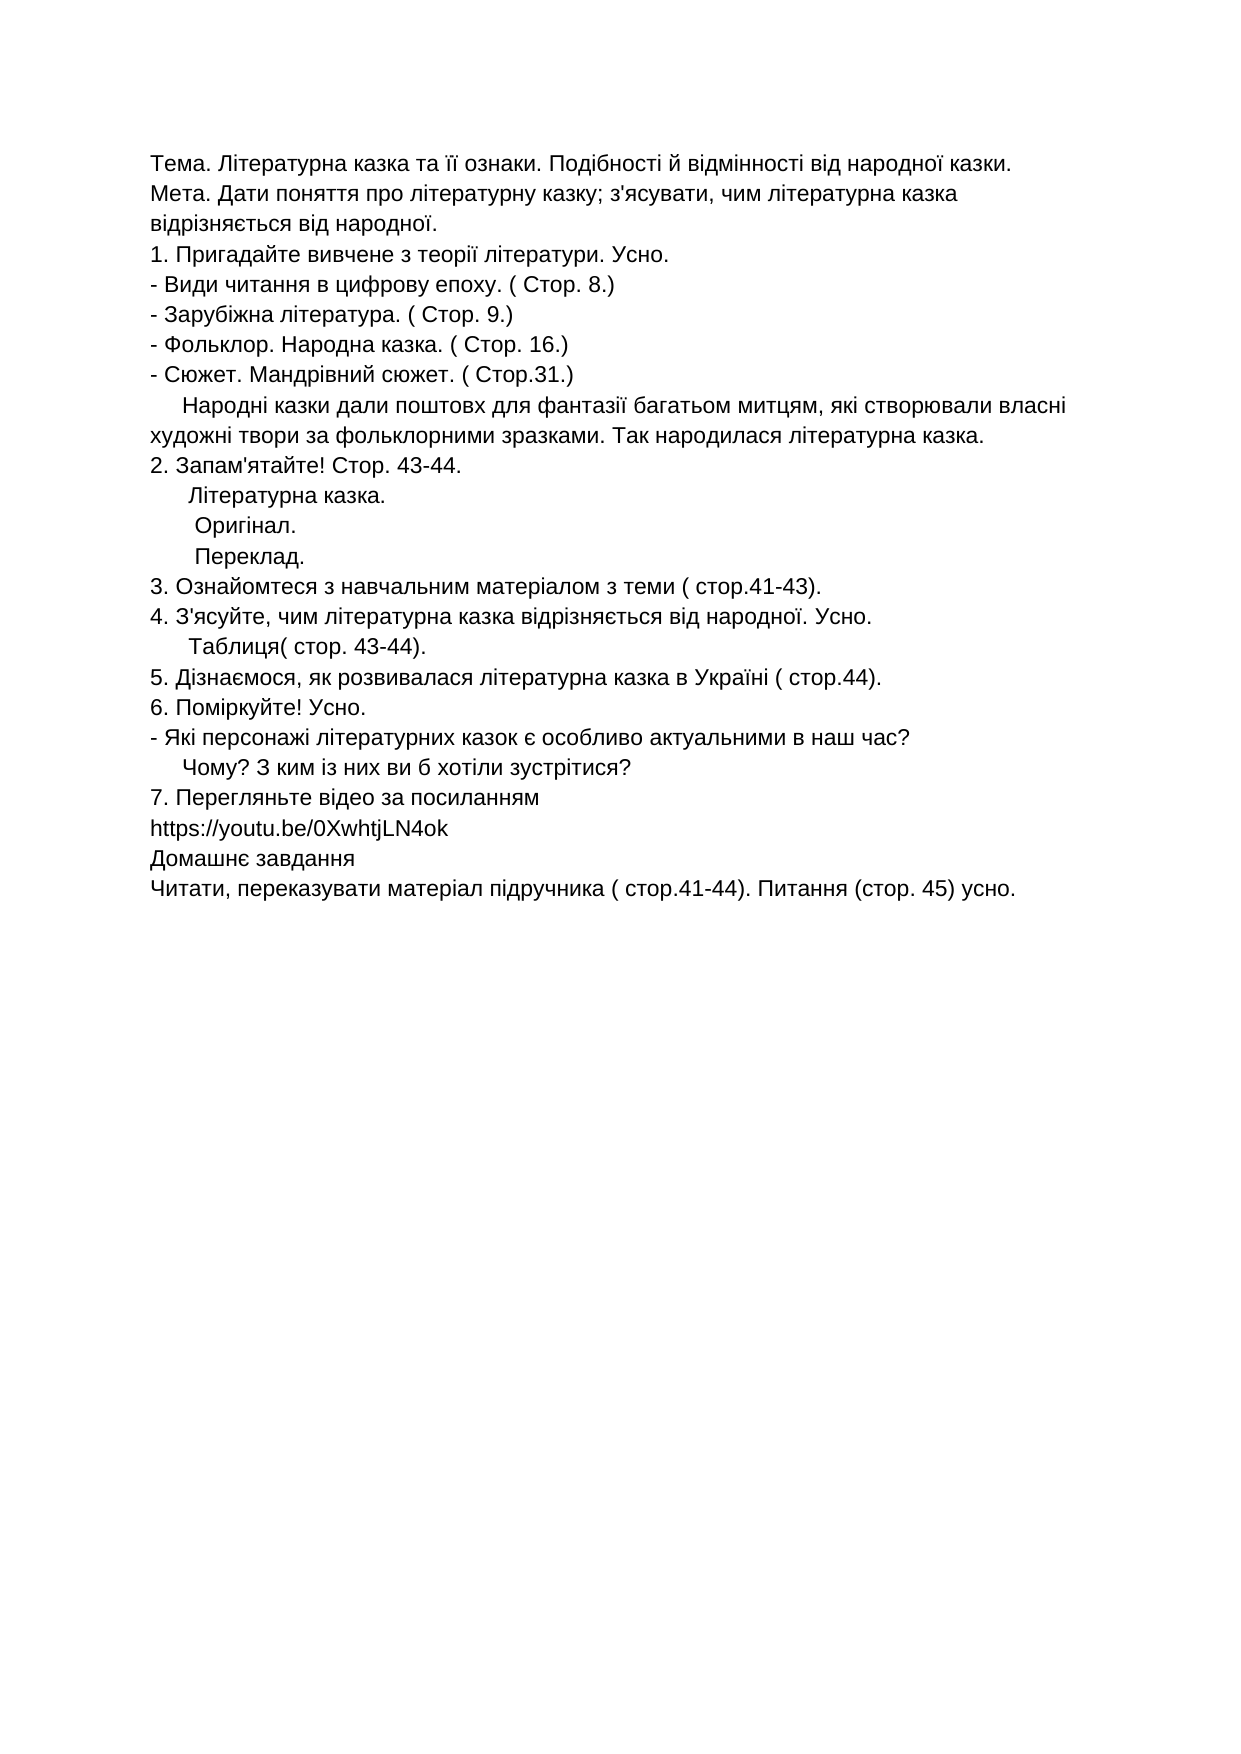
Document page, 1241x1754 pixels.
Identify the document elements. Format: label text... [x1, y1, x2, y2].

text 5. Дізнаємося, як розвивалася літературна казка в Україні ( стор.44). [150, 663, 1090, 690]
text Домашнє завдання [150, 845, 1090, 871]
text - Види читання в цифрову епоху. ( Стор. 8.) [150, 271, 1090, 297]
text 3. Ознайомтеся з навчальним матеріалом з теми ( стор.41-43). [150, 573, 1090, 599]
text 7. Перегляньте відео за посиланням [150, 784, 1090, 811]
text - Фольклор. Народна казка. ( Стор. 16.) [150, 331, 1090, 358]
text - Сюжет. Мандрівний сюжет. ( Стор.31.) [150, 361, 1090, 388]
text Мета. Дати поняття про літературну казку; з'ясувати, чим літературна казка відрізняється від народної. [150, 180, 1090, 237]
text - Зарубіжна література. ( Стор. 9.) [150, 301, 1090, 327]
text Літературна казка. [150, 482, 1090, 509]
text 1. Пригадайте вивчене з теорії літератури. Усно. [150, 241, 1090, 267]
text 4. З'ясуйте, чим літературна казка відрізняється від народної. Усно. [150, 603, 1090, 629]
text Переклад. [150, 543, 1090, 569]
text - Які персонажі літературних казок є особливо актуальними в наш час? [150, 724, 1090, 750]
text Читати, переказувати матеріал підручника ( стор.41-44). Питання (стор. 45) усно. [150, 875, 1090, 901]
text Тема. Літературна казка та її ознаки. Подібності й відмінності від народної казки. [150, 150, 1090, 176]
text Таблиця( стор. 43-44). [150, 633, 1090, 660]
text Оригінал. [150, 512, 1090, 539]
text 6. Поміркуйте! Усно. [150, 694, 1090, 720]
text Народні казки дали поштовх для фантазії багатьом митцям, які створювали власні художні твори за фольклорними зразками. Так народилася літературна казка. [150, 392, 1090, 448]
text Чому? З ким із них ви б хотіли зустрітися? [150, 754, 1090, 781]
text 2. Запам'ятайте! Стор. 43-44. [150, 452, 1090, 478]
text https://youtu.be/0XwhtjLN4ok [150, 814, 1090, 841]
